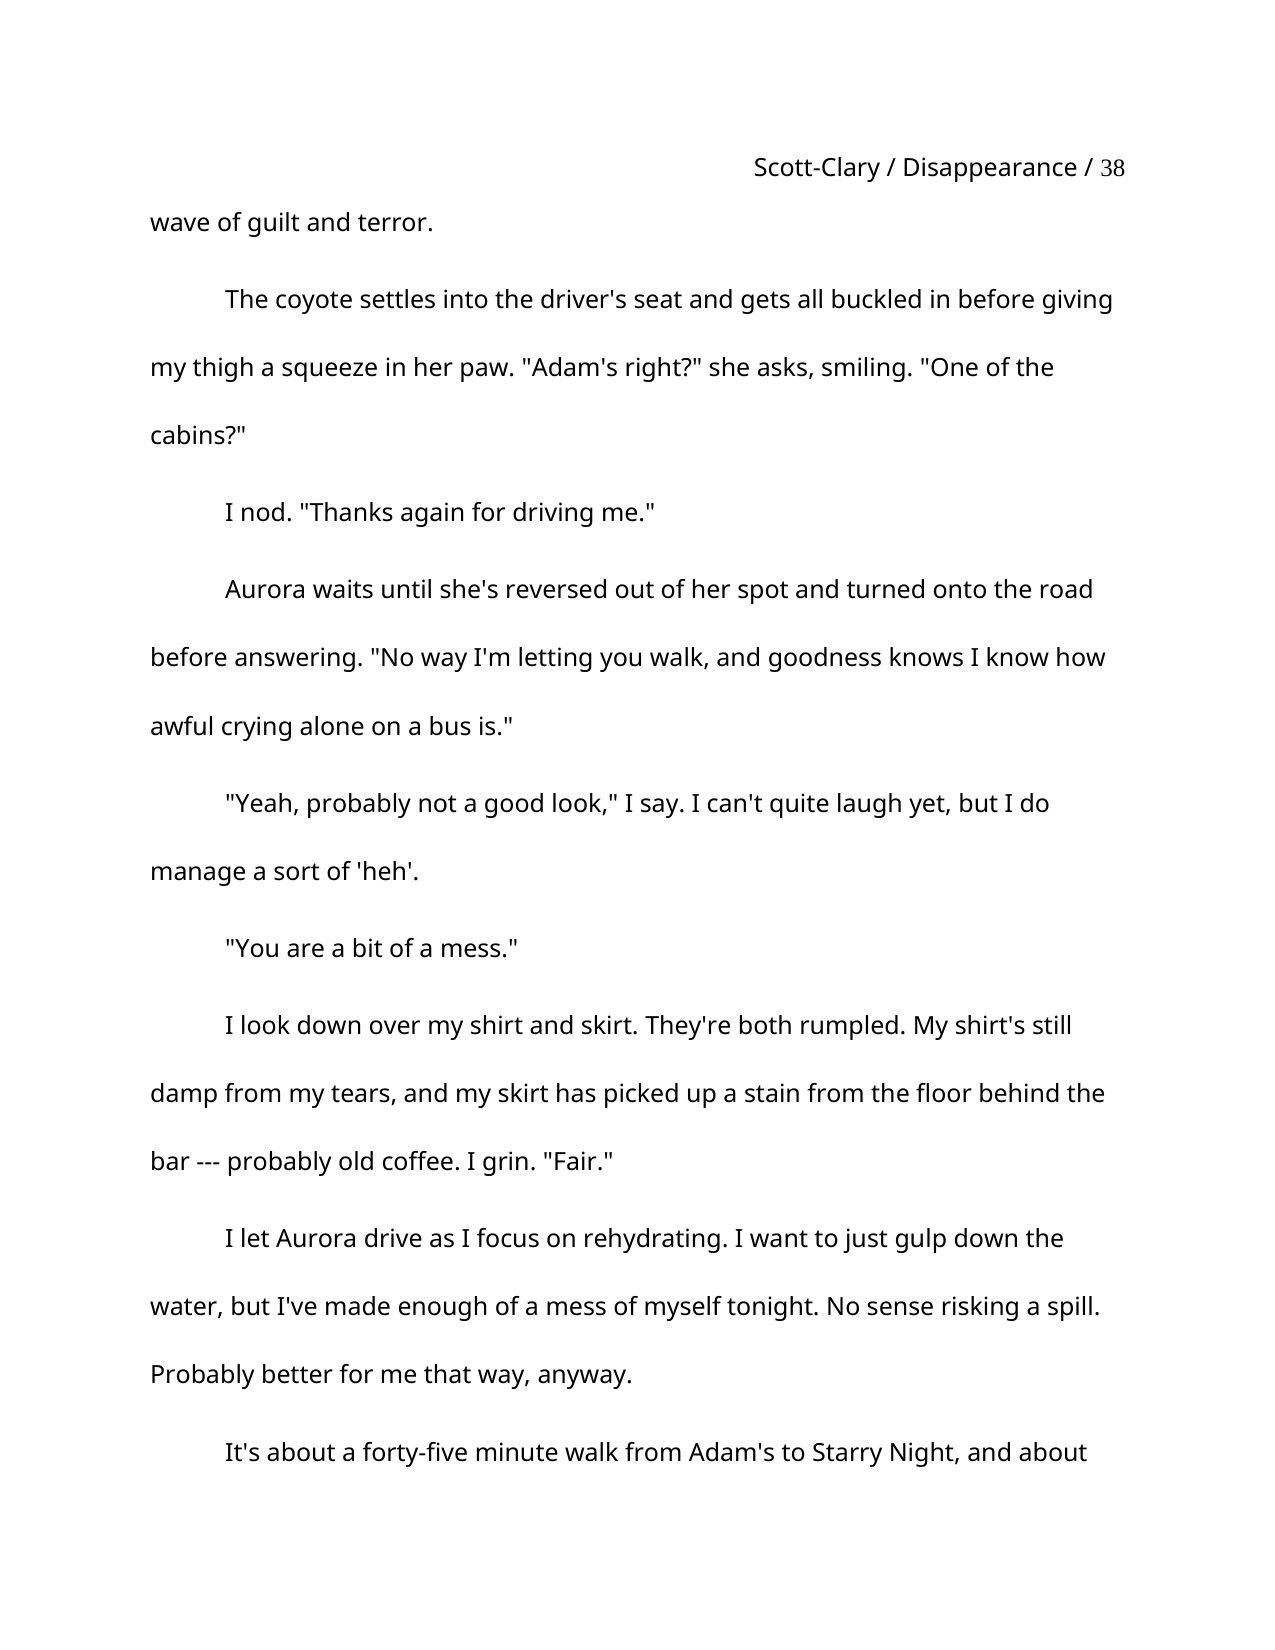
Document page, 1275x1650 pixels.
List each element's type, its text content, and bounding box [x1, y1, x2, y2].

text The coyote settles into the driver's seat and gets all buckled in before giving my thigh a squeeze in her paw. "Adam's right?" she asks, smiling. "One of the cabins?" [150, 282, 1125, 452]
text I look down over my shirt and skirt. They're both rumpled. My shirt's still damp from my tears, and my skirt has picked up a stain from the floor behind the bar --- probably old coffee. I grin. "Fair." [150, 1008, 1125, 1178]
text I nod. "Thanks again for driving me." [150, 495, 1125, 529]
text I let Aurora drive as I focus on rehydrating. I want to just gulp down the water, but I've made enough of a mess of myself tonight. No sense risking a spill. Probably better for me that way, anyway. [150, 1221, 1125, 1391]
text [150, 204, 1125, 238]
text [150, 1434, 1125, 1468]
text Aurora waits until she's reversed out of her spot and turned onto the road before answering. "No way I'm letting you walk, and goodness knows I know how awful crying alone on a bus is." [150, 572, 1125, 742]
text "Yeah, probably not a good look," I say. I can't quite laugh yet, but I do manage a sort of 'heh'. [150, 785, 1125, 887]
text "You are a bit of a mess." [150, 931, 1125, 964]
